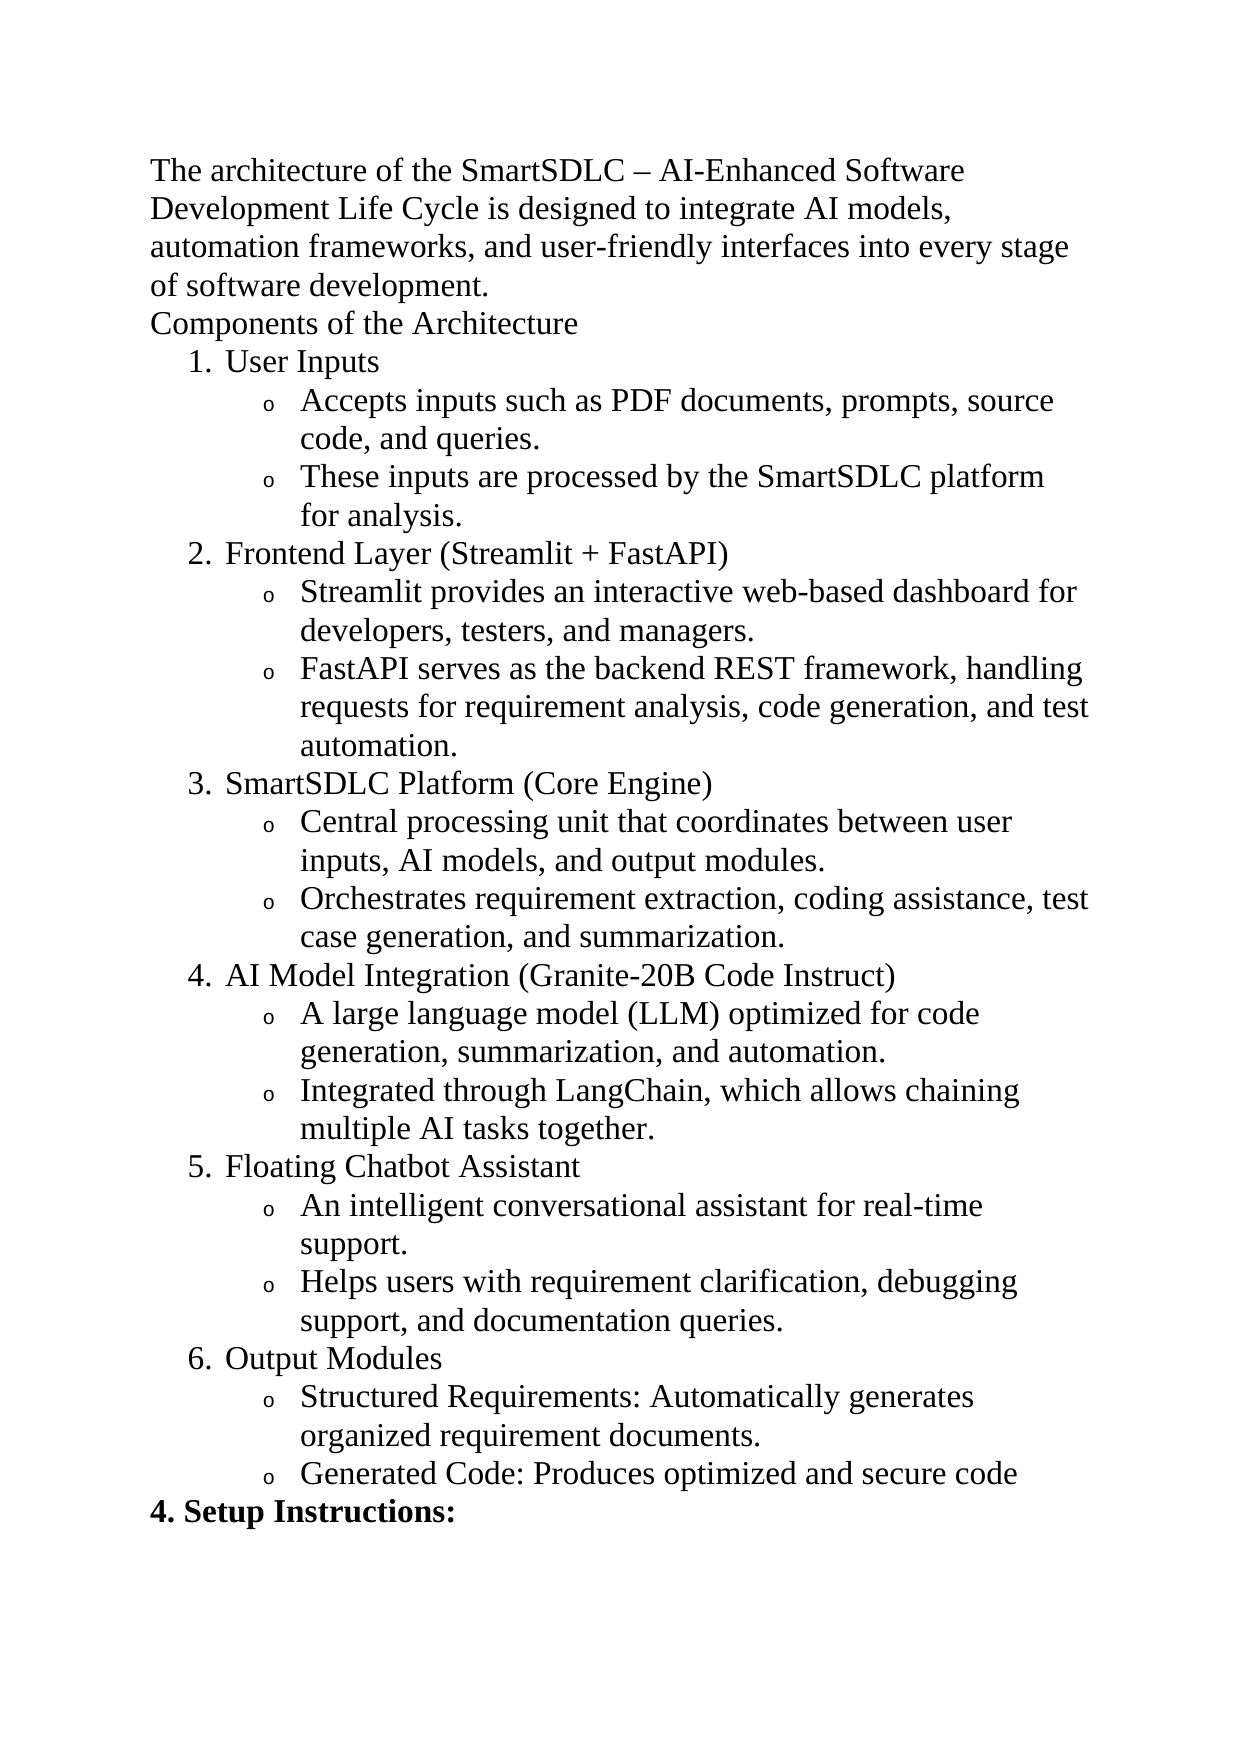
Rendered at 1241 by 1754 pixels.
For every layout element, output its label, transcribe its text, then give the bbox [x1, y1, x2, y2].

list A large language model (LLM) optimized for code generation, summarization, and automation. [262, 993, 1090, 1070]
list AI Model Integration (Granite-20B Code Instruct) [187, 955, 1090, 993]
list User Inputs [187, 342, 1090, 380]
list Structured Requirements: Automatically generates organized requirement documents. [262, 1377, 1090, 1453]
list Orchestrates requirement extraction, coding assistance, test case generation, and summarization. [262, 878, 1090, 955]
list FastAPI serves as the backend REST framework, handling requests for requirement analysis, code generation, and test automation. [262, 648, 1090, 763]
list An intelligent conversational assistant for real-time support. [262, 1185, 1090, 1262]
list These inputs are processed by the SmartSDLC platform for analysis. [262, 457, 1090, 533]
list Streamlit provides an interactive web-based dashboard for developers, testers, and managers. [262, 572, 1090, 648]
list Integrated through LangChain, which allows chaining multiple AI tasks together. [262, 1070, 1090, 1147]
text Components of the Architecture [150, 303, 1090, 342]
list Floating Chatbot Assistant [187, 1147, 1090, 1185]
list Generated Code: Produces optimized and secure code [262, 1453, 1090, 1492]
list SmartSDLC Platform (Core Engine) [187, 763, 1090, 802]
text 4. Setup Instructions: [150, 1492, 1090, 1530]
list Accepts inputs such as PDF documents, prompts, source code, and queries. [262, 380, 1090, 457]
list Frontend Layer (Streamlit + FastAPI) [187, 533, 1090, 572]
list Central processing unit that coordinates between user inputs, AI models, and output modules. [262, 802, 1090, 878]
list Helps users with requirement clarification, debugging support, and documentation queries. [262, 1262, 1090, 1338]
list Output Modules [187, 1338, 1090, 1377]
text The architecture of the SmartSDLC – AI-Enhanced Software Development Life Cycle is designed to integrate AI models, automation frameworks, and user-friendly interfaces into every stage of software development. [150, 150, 1090, 303]
